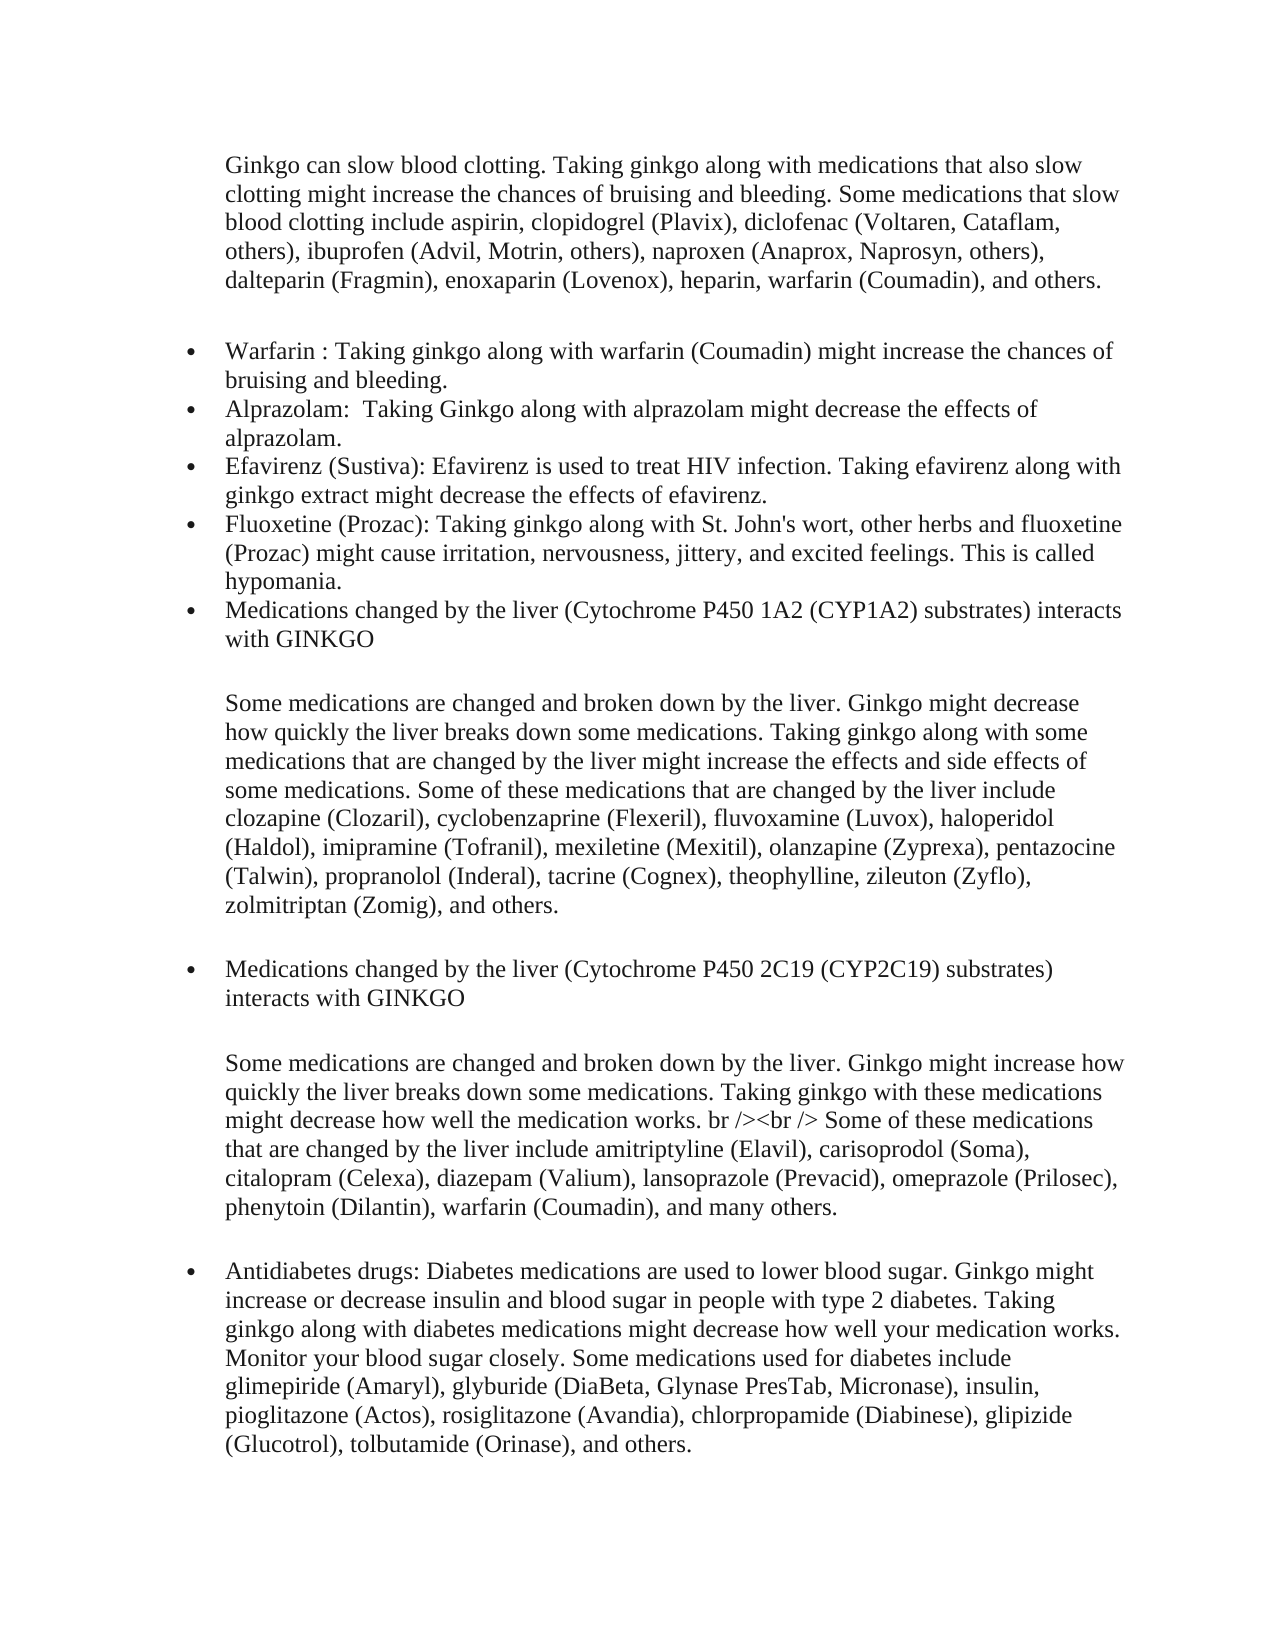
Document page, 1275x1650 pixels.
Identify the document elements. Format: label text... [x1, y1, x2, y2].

list Medications changed by the liver (Cytochrome P450 1A2 (CYP1A2) substrates) interacts with GINKGO [187, 595, 1125, 653]
list Antidiabetes drugs: Diabetes medications are used to lower blood sugar. Ginkgo might increase or decrease insulin and blood sugar in people with type 2 diabetes. Taking ginkgo along with diabetes medications might decrease how well your medication works. Monitor your blood sugar closely. Some medications used for diabetes include glimepiride (Amaryl), glyburide (DiaBeta, Glynase PresTab, Micronase), insulin, pioglitazone (Actos), rosiglitazone (Avandia), chlorpropamide (Diabinese), glipizide (Glucotrol), tolbutamide (Orinase), and others. [187, 1256, 1125, 1458]
list Efavirenz (Sustiva): Efavirenz is used to treat HIV infection. Taking efavirenz along with ginkgo extract might decrease the effects of efavirenz. [187, 451, 1125, 509]
text Some medications are changed and broken down by the liver. Ginkgo might increase how quickly the liver breaks down some medications. Taking ginkgo with these medications might decrease how well the medication works. br /><br /> Some of these medications that are changed by the liver include amitriptyline (Elavil), carisoprodol (Soma), citalopram (Celexa), diazepam (Valium), lansoprazole (Prevacid), omeprazole (Prilosec), phenytoin (Dilantin), warfarin (Coumadin), and many others. [225, 1048, 1125, 1220]
list Medications changed by the liver (Cytochrome P450 2C19 (CYP2C19) substrates) interacts with GINKGO [187, 954, 1125, 1012]
text Ginkgo can slow blood clotting. Taking ginkgo along with medications that also slow clotting might increase the chances of bruising and bleeding. Some medications that slow blood clotting include aspirin, clopidogrel (Plavix), diclofenac (Voltaren, Cataflam, others), ibuprofen (Advil, Motrin, others), naproxen (Anaprox, Naprosyn, others), dalteparin (Fragmin), enoxaparin (Lovenox), heparin, warfarin (Coumadin), and others. [225, 150, 1125, 294]
list Warfarin : Taking ginkgo along with warfarin (Coumadin) might increase the chances of bruising and bleeding. [187, 336, 1125, 394]
list Fluoxetine (Prozac): Taking ginkgo along with St. John's wort, other herbs and fluoxetine (Prozac) might cause irritation, nervousness, jittery, and excited feelings. This is called hypomania. [187, 509, 1125, 595]
text Some medications are changed and broken down by the liver. Ginkgo might decrease how quickly the liver breaks down some medications. Taking ginkgo along with some medications that are changed by the liver might increase the effects and side effects of some medications. Some of these medications that are changed by the liver include clozapine (Clozaril), cyclobenzaprine (Flexeril), fluvoxamine (Luvox), haloperidol (Haldol), imipramine (Tofranil), mexiletine (Mexitil), olanzapine (Zyprexa), pentazocine (Talwin), propranolol (Inderal), tacrine (Cognex), theophylline, zileuton (Zyflo), zolmitriptan (Zomig), and others. [225, 688, 1125, 918]
list Alprazolam: Taking Ginkgo along with alprazolam might decrease the effects of alprazolam. [187, 394, 1125, 451]
